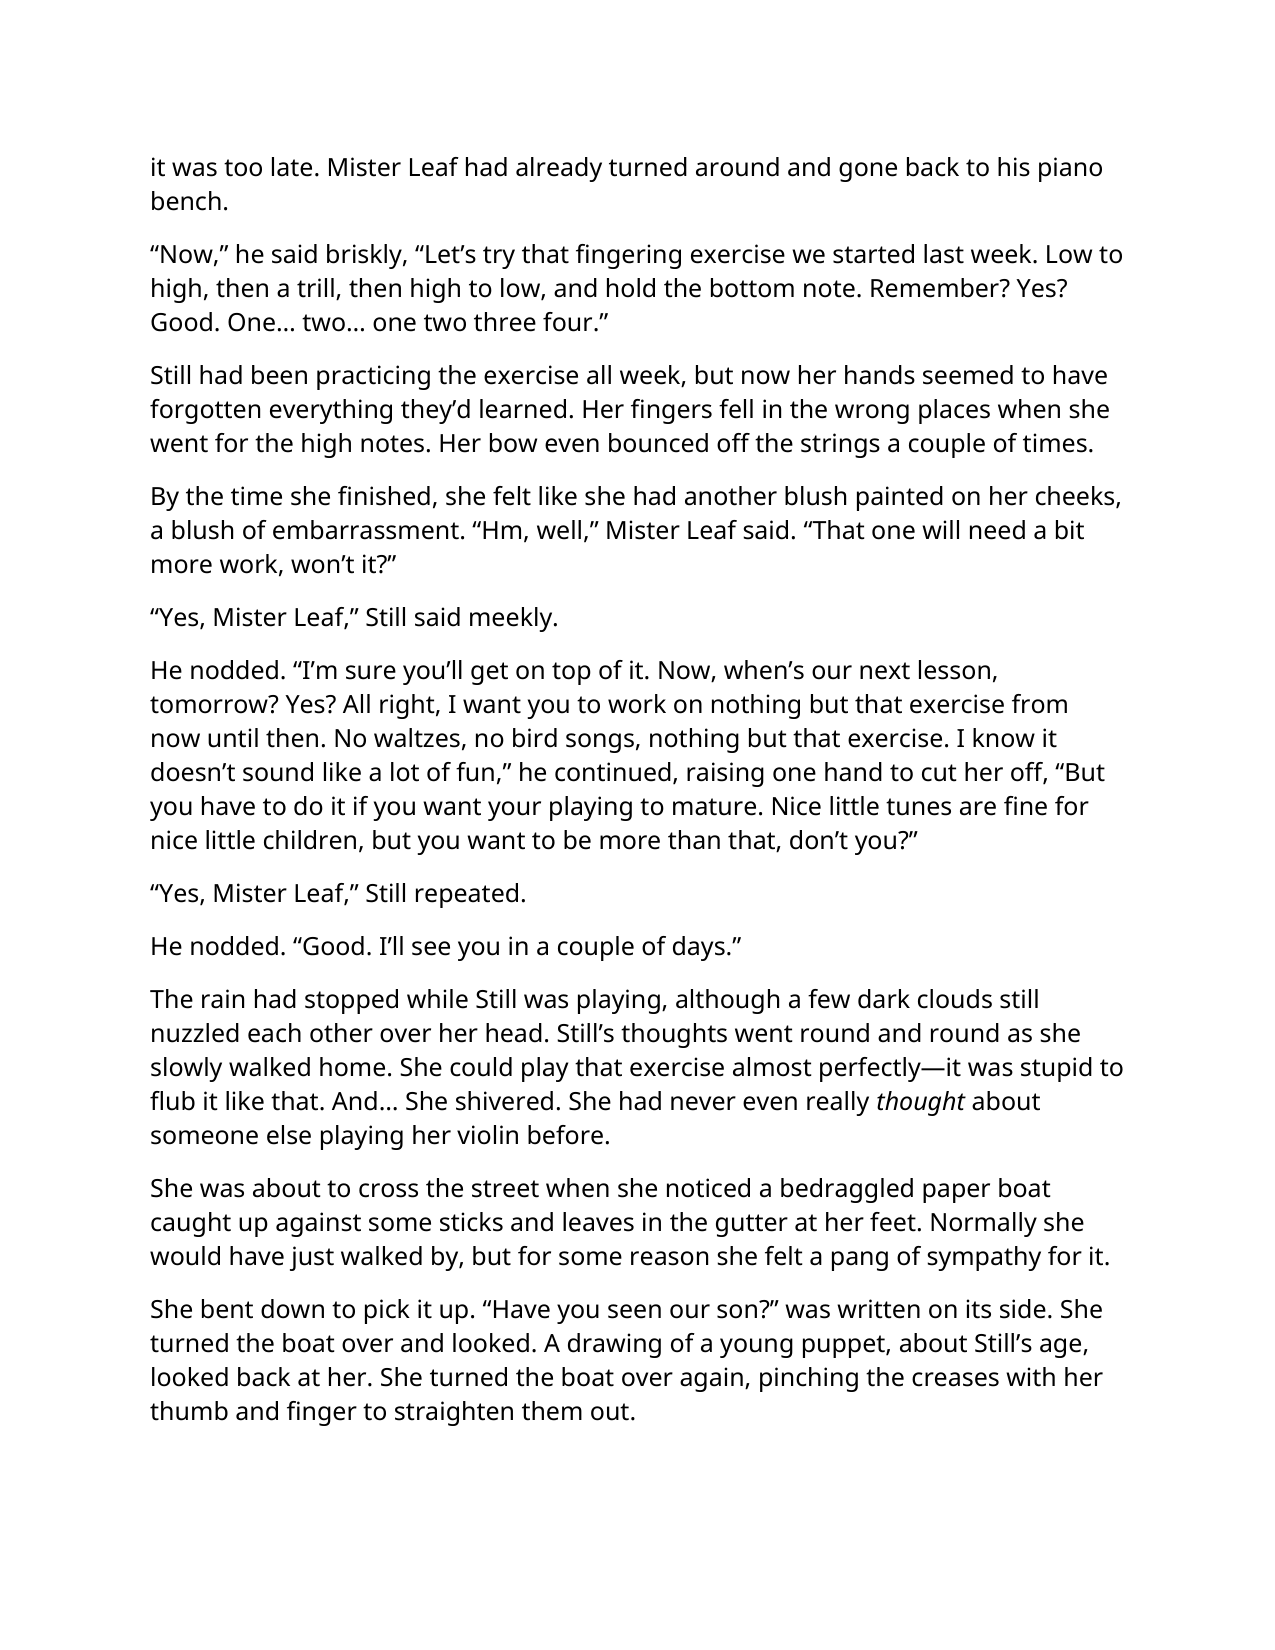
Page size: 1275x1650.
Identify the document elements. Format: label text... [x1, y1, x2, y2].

text She bent down to pick it up. “Have you seen our son?” was written on its side. She turned the boat over and looked. A drawing of a young puppet, about Still’s age, looked back at her. She turned the boat over again, pinching the creases with her thumb and finger to straighten them out. [150, 1291, 1125, 1427]
text Still had been practicing the exercise all week, but now her hands seemed to have forgotten everything they’d learned. Her fingers fell in the wrong places when she went for the high notes. Her bow even bounced off the strings a couple of times. [150, 358, 1125, 460]
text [150, 150, 1125, 218]
text “Now,” he said briskly, “Let’s try that fingering exercise we started last week. Low to high, then a trill, then high to low, and hold the bottom note. Remember? Yes? Good. One… two… one two three four.” [150, 237, 1125, 339]
text “Yes, Mister Leaf,” Still repeated. [150, 876, 1125, 910]
text The rain had stopped while Still was playing, although a few dark clouds still nuzzled each other over her head. Still’s thoughts went round and round as she slowly walked home. She could play that exercise almost perfectly—it was stupid to flub it like that. And… She shivered. She had never even really thought about someone else playing her violin before. [150, 981, 1125, 1152]
text He nodded. “I’m sure you’ll get on top of it. Now, when’s our next lesson, tomorrow? Yes? All right, I want you to work on nothing but that exercise from now until then. No waltzes, no bird songs, nothing but that exercise. I know it doesn’t sound like a lot of fun,” he continued, raising one hand to cut her off, “But you have to do it if you want your playing to mature. Nice little tunes are fine for nice little children, but you want to be more than that, don’t you?” [150, 652, 1125, 857]
text By the time she finished, she felt like she had another blush painted on her cheeks, a blush of embarrassment. “Hm, well,” Mister Leaf said. “That one will need a bit more work, won’t it?” [150, 479, 1125, 581]
text “Yes, Mister Leaf,” Still said meekly. [150, 600, 1125, 634]
text He nodded. “Good. I’ll see you in a couple of days.” [150, 928, 1125, 962]
text She was about to cross the street when she noticed a bedraggled paper boat caught up against some sticks and leaves in the gutter at her feet. Normally she would have just walked by, but for some reason she felt a pang of sympathy for it. [150, 1170, 1125, 1272]
